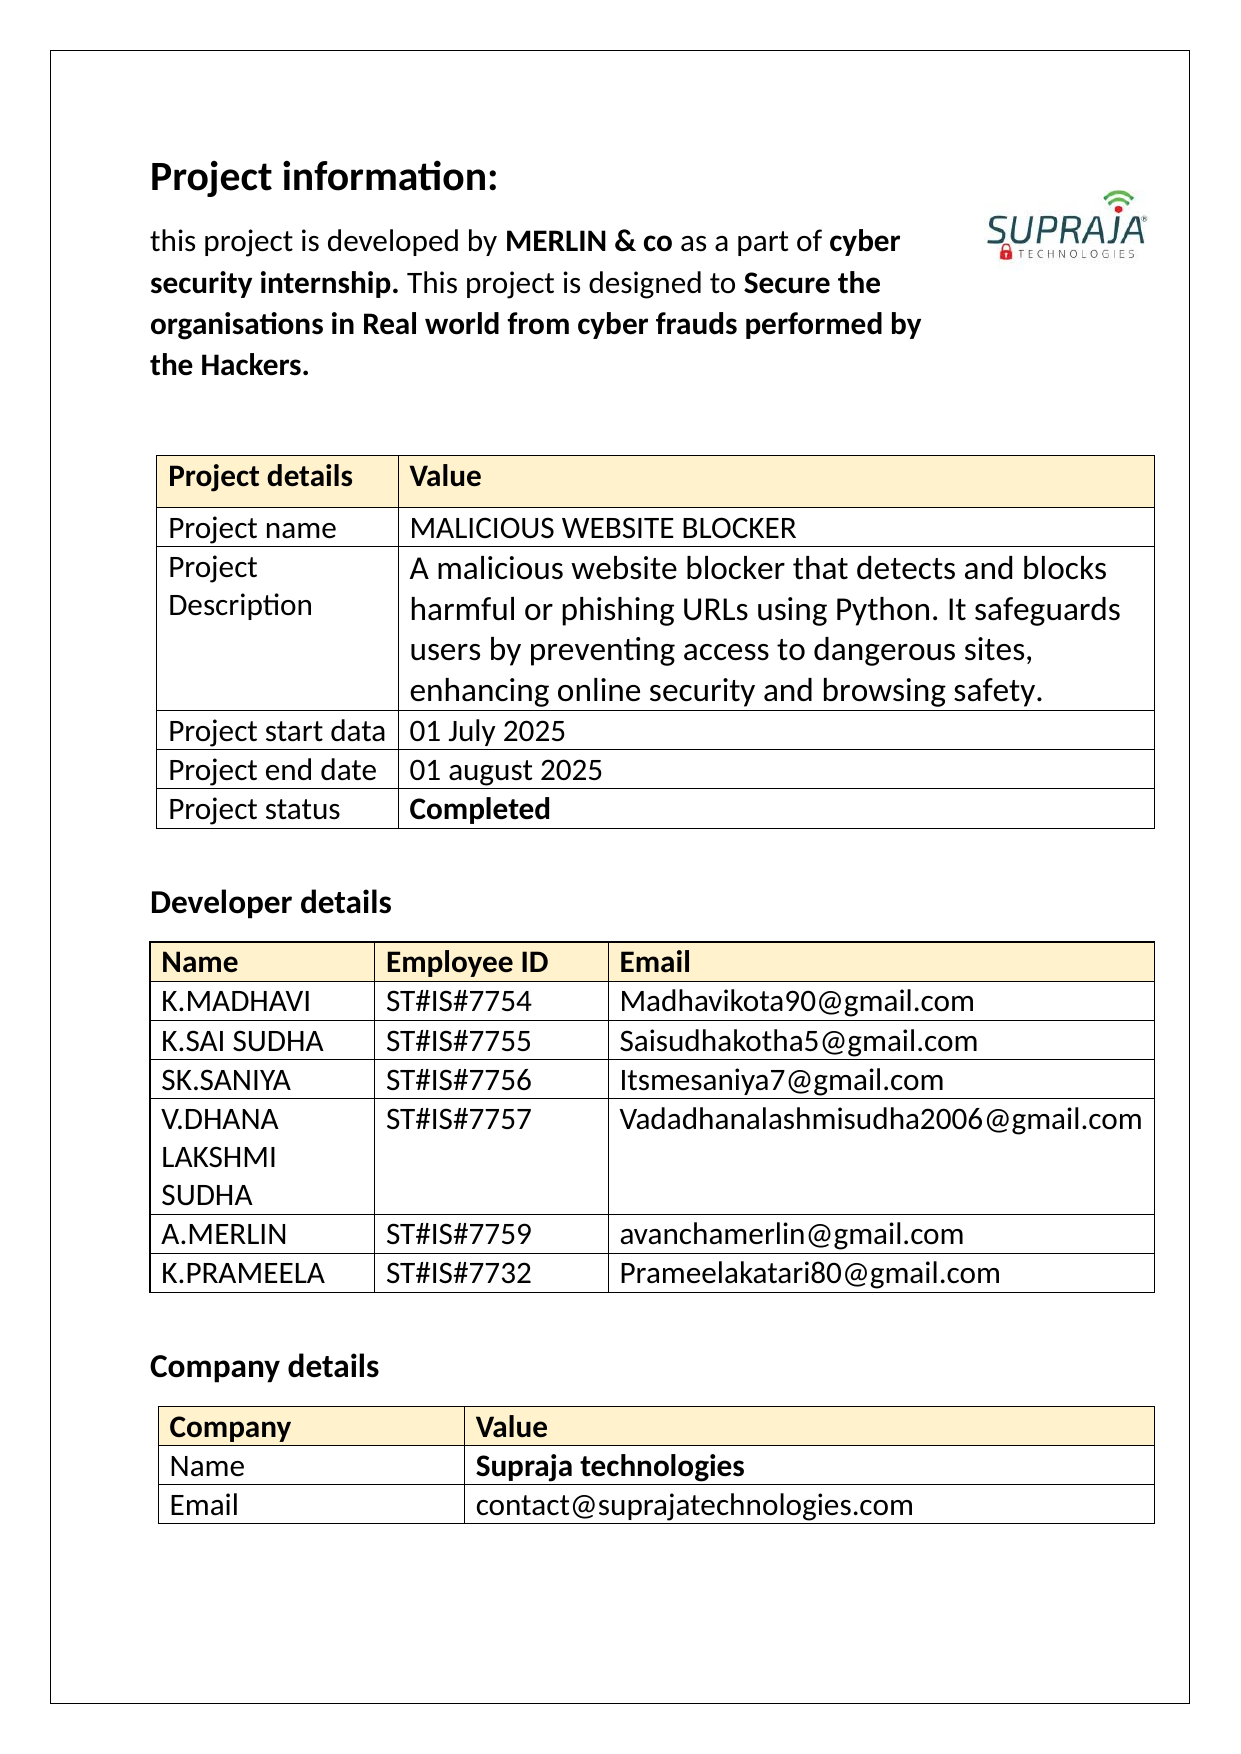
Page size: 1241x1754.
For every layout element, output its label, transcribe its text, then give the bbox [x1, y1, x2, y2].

table_header Employee ID [375, 943, 608, 981]
table_cell ST#IS#7759 [375, 1215, 608, 1253]
table_cell ST#IS#7754 [375, 982, 608, 1020]
table_cell ST#IS#7732 [375, 1254, 608, 1292]
table_header Project details [157, 456, 398, 507]
table_cell Email [159, 1485, 464, 1523]
table_header Name [151, 943, 374, 981]
table_cell ST#IS#7757 [375, 1099, 608, 1213]
table_header Value [399, 456, 1154, 507]
table_cell Prameelakatari80@gmail.com [609, 1254, 1154, 1292]
table_cell Supraja technologies [465, 1446, 1154, 1484]
text Company details [150, 1345, 1090, 1386]
table_cell V.DHANA LAKSHMI SUDHA [151, 1099, 374, 1213]
table_cell Project name [157, 508, 398, 546]
table_cell Project Description [157, 547, 398, 710]
picture [983, 150, 1150, 317]
table_cell Completed [399, 789, 1154, 827]
table_cell Saisudhakotha5@gmail.com [609, 1021, 1154, 1059]
table_cell Name [159, 1446, 464, 1484]
text Project information: [150, 150, 983, 201]
table_header Email [609, 943, 1154, 981]
table_cell Project end date [157, 750, 398, 788]
table_cell Project status [157, 789, 398, 827]
table_cell ST#IS#7755 [375, 1021, 608, 1059]
table_cell 01 august 2025 [399, 750, 1154, 788]
table_header Company [159, 1407, 464, 1445]
table_cell MALICIOUS WEBSITE BLOCKER [399, 508, 1154, 546]
table_cell Vadadhanalashmisudha2006@gmail.com [609, 1099, 1154, 1213]
text Developer details [150, 881, 1090, 921]
table_cell K.MADHAVI [151, 982, 374, 1020]
table_cell contact@suprajatechnologies.com [465, 1485, 1154, 1523]
table_cell Project start data [157, 711, 398, 749]
table_cell A.MERLIN [151, 1215, 374, 1253]
table_cell K.SAI SUDHA [151, 1021, 374, 1059]
table_cell K.PRAMEELA [151, 1254, 374, 1292]
table_header Value [465, 1407, 1154, 1445]
table_cell 01 July 2025 [399, 711, 1154, 749]
table_cell avanchamerlin@gmail.com [609, 1215, 1154, 1253]
table_cell ST#IS#7756 [375, 1060, 608, 1098]
table_cell Madhavikota90@gmail.com [609, 982, 1154, 1020]
text this project is developed by MERLIN & co as a part of cyber security internship. This project is designed to Secure the organisations in Real world from cyber frauds performed by the Hackers. [150, 222, 1090, 383]
table_cell SK.SANIYA [151, 1060, 374, 1098]
table_cell A malicious website blocker that detects and blocks harmful or phishing URLs using Python. It safeguards users by preventing access to dangerous sites, enhancing online security and browsing safety. [399, 547, 1154, 710]
table_cell Itsmesaniya7@gmail.com [609, 1060, 1154, 1098]
